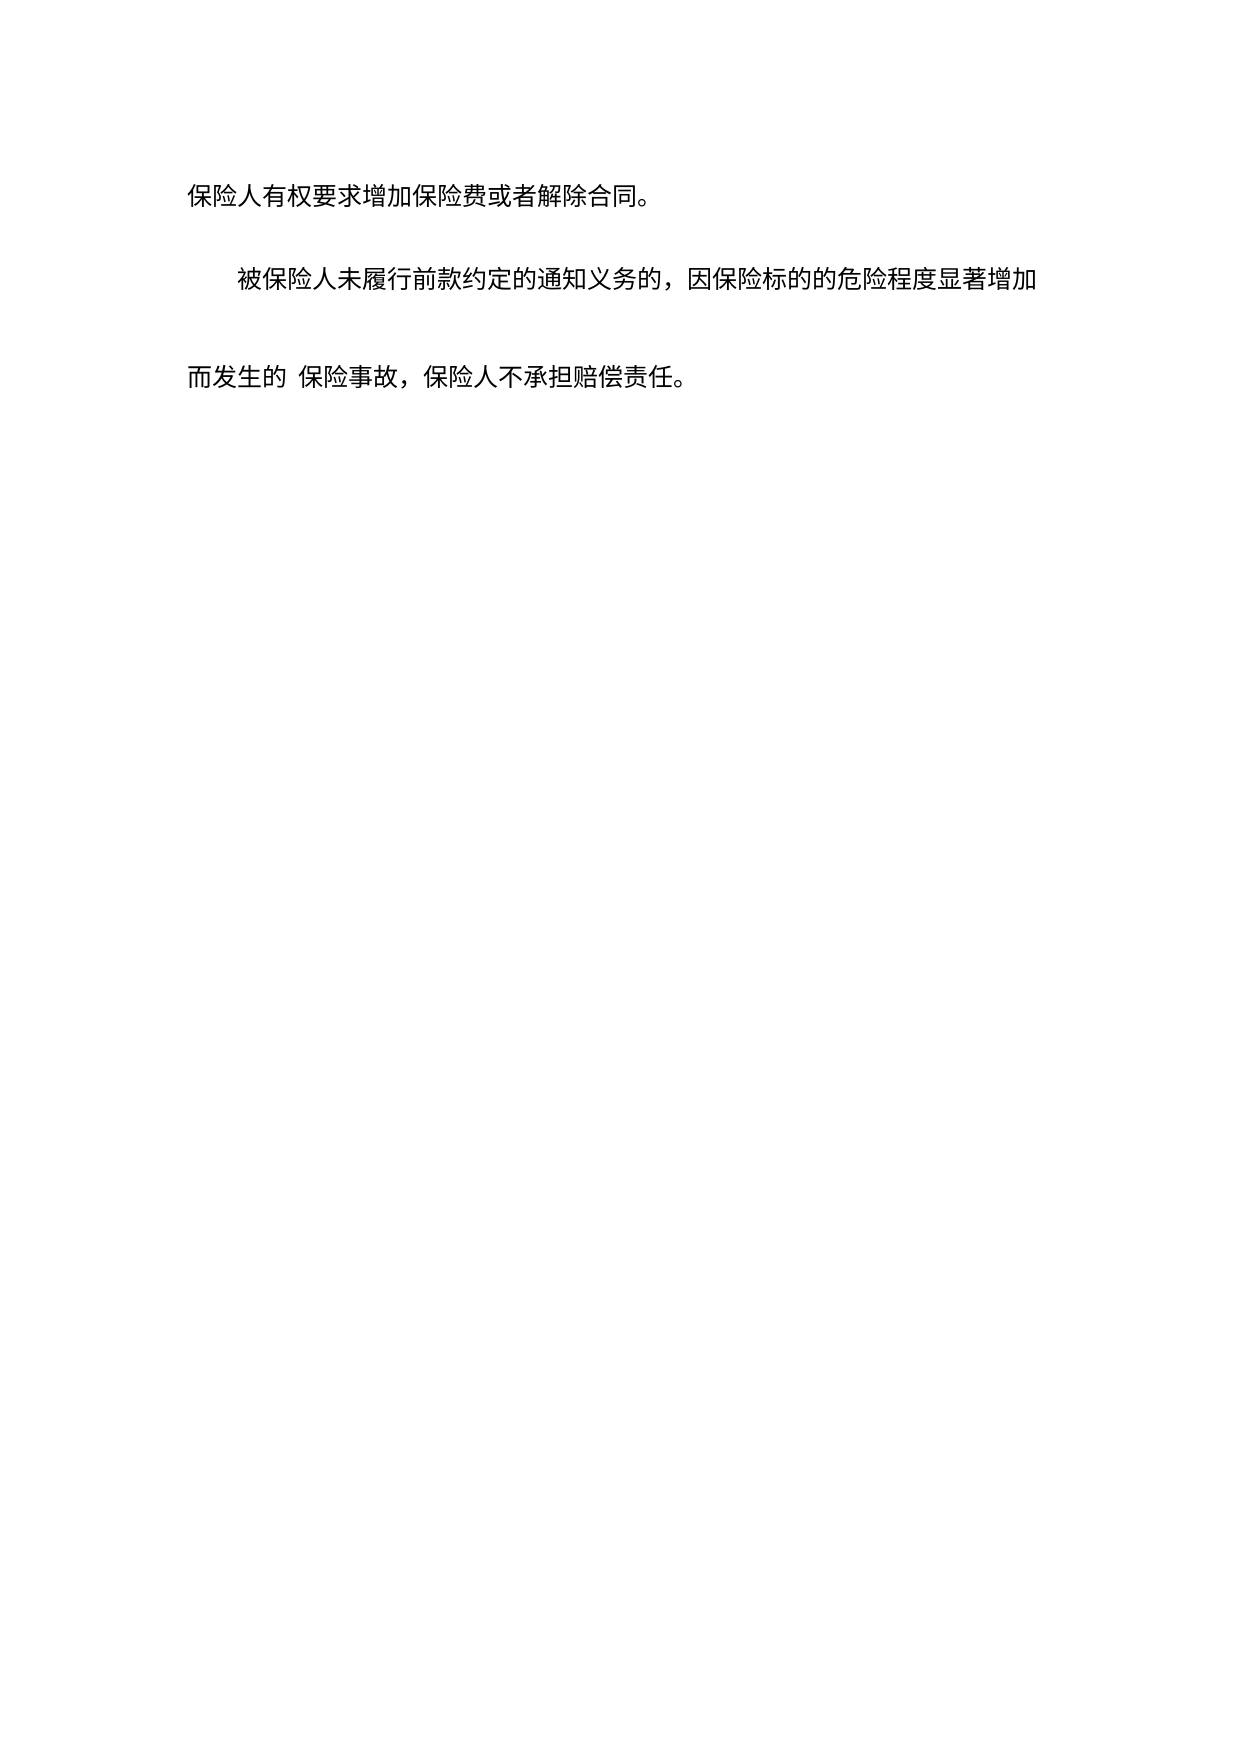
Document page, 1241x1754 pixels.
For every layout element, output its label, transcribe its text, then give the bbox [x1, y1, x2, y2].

text 被保险人未履行前款约定的通知义务的，因保险标的的危险程度显著增加而发生的 保险事故，保险人不承担赔偿责任。 [187, 245, 1053, 408]
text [187, 162, 1053, 227]
